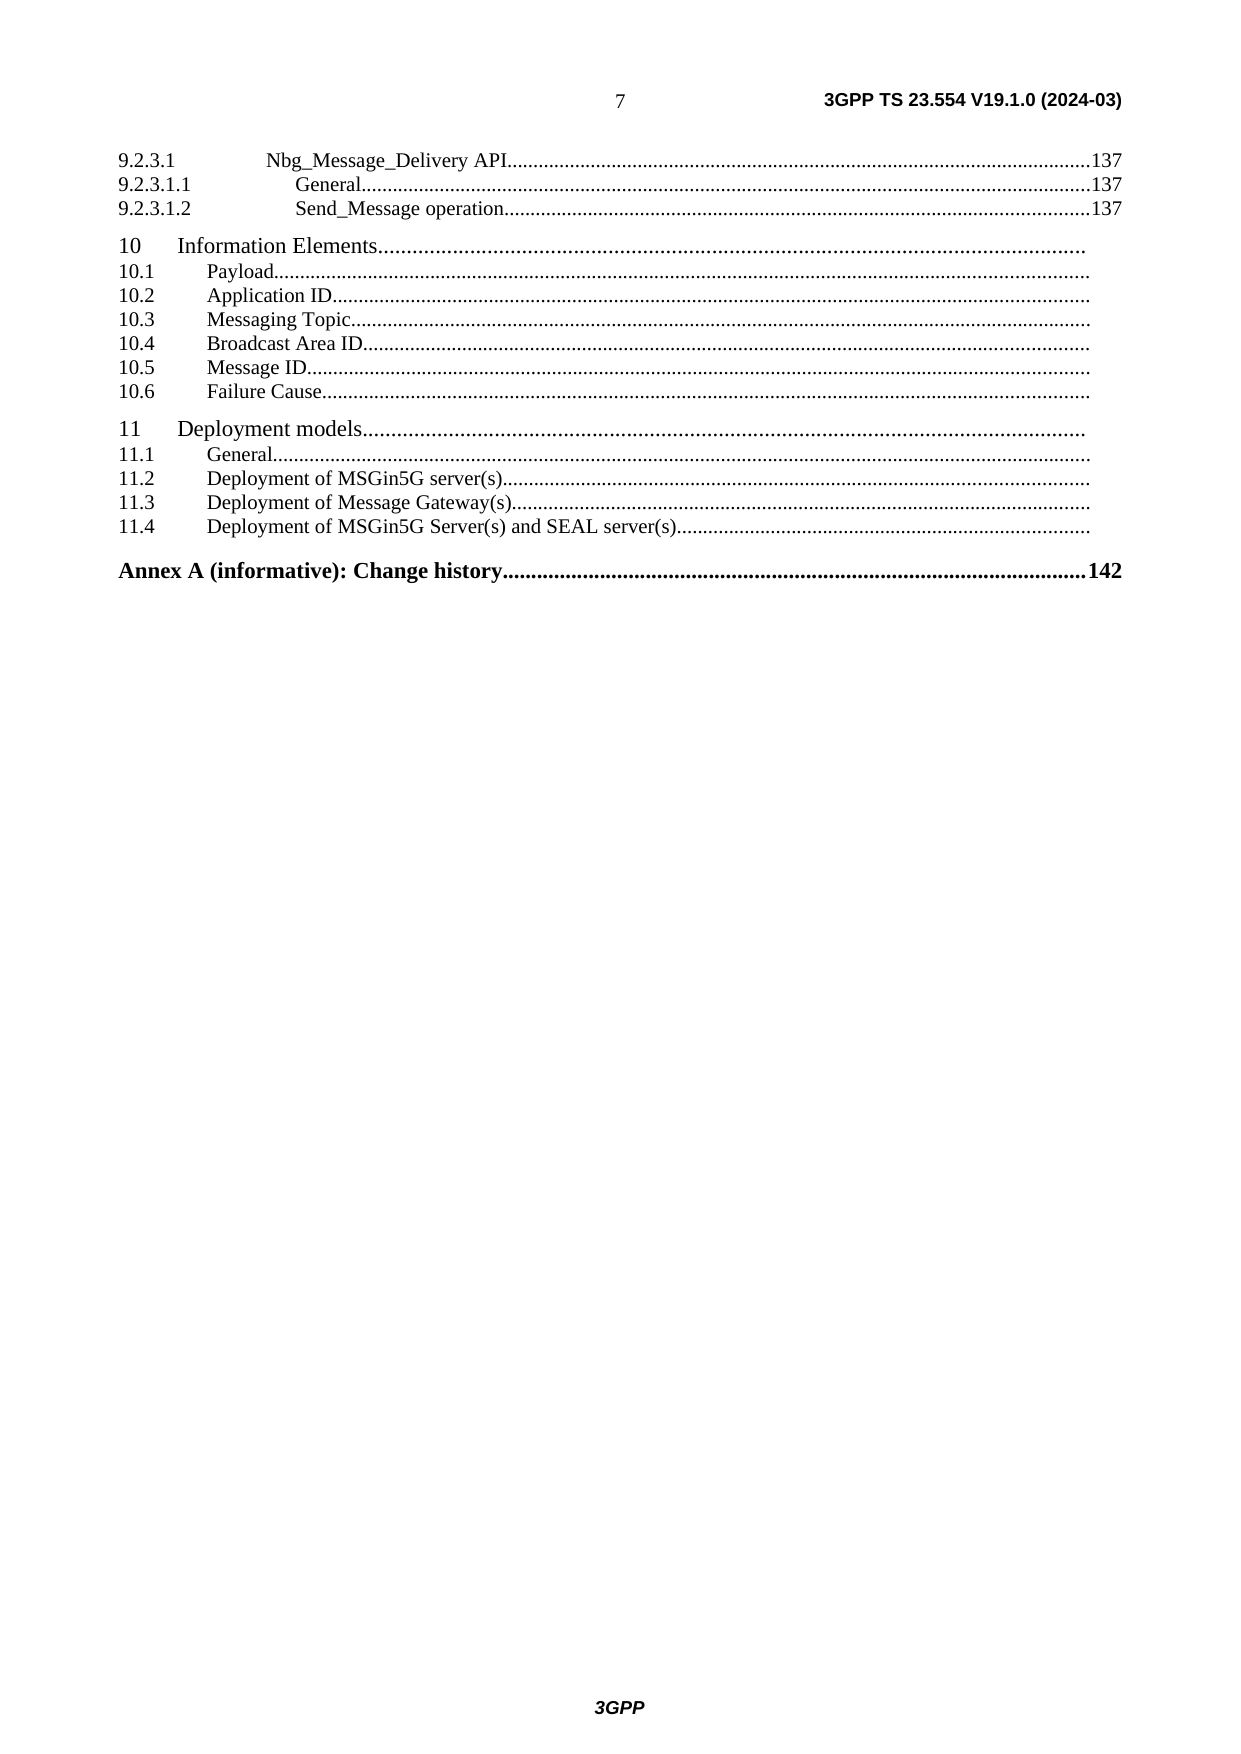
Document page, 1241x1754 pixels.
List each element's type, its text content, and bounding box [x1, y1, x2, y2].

text 10.4 Broadcast Area ID 138 [118, 331, 1078, 355]
text Annex A (informative): Change history 142 [118, 557, 1122, 583]
text 10 Information Elements 137 [118, 232, 1078, 258]
text 11.3 Deployment of Message Gateway(s) 140 [118, 490, 1078, 514]
text 10.6 Failure Cause 138 [118, 379, 1078, 403]
text 10.3 Messaging Topic 137 [118, 307, 1078, 331]
text 11.4 Deployment of MSGin5G Server(s) and SEAL server(s) 141 [118, 514, 1078, 538]
text 11 Deployment models 138 [118, 415, 1078, 442]
text 11.1 General 138 [118, 442, 1078, 466]
text 10.5 Message ID 138 [118, 355, 1078, 379]
text 11.2 Deployment of MSGin5G server(s) 138 [118, 466, 1078, 490]
text 9.2.3.1 Nbg_Message_Delivery API 137 [118, 147, 1122, 172]
text 10.1 Payload 137 [118, 258, 1078, 283]
text 9.2.3.1.2 Send_Message operation 137 [118, 196, 1122, 220]
text 9.2.3.1.1 General 137 [118, 172, 1122, 196]
text 10.2 Application ID 137 [118, 283, 1078, 307]
